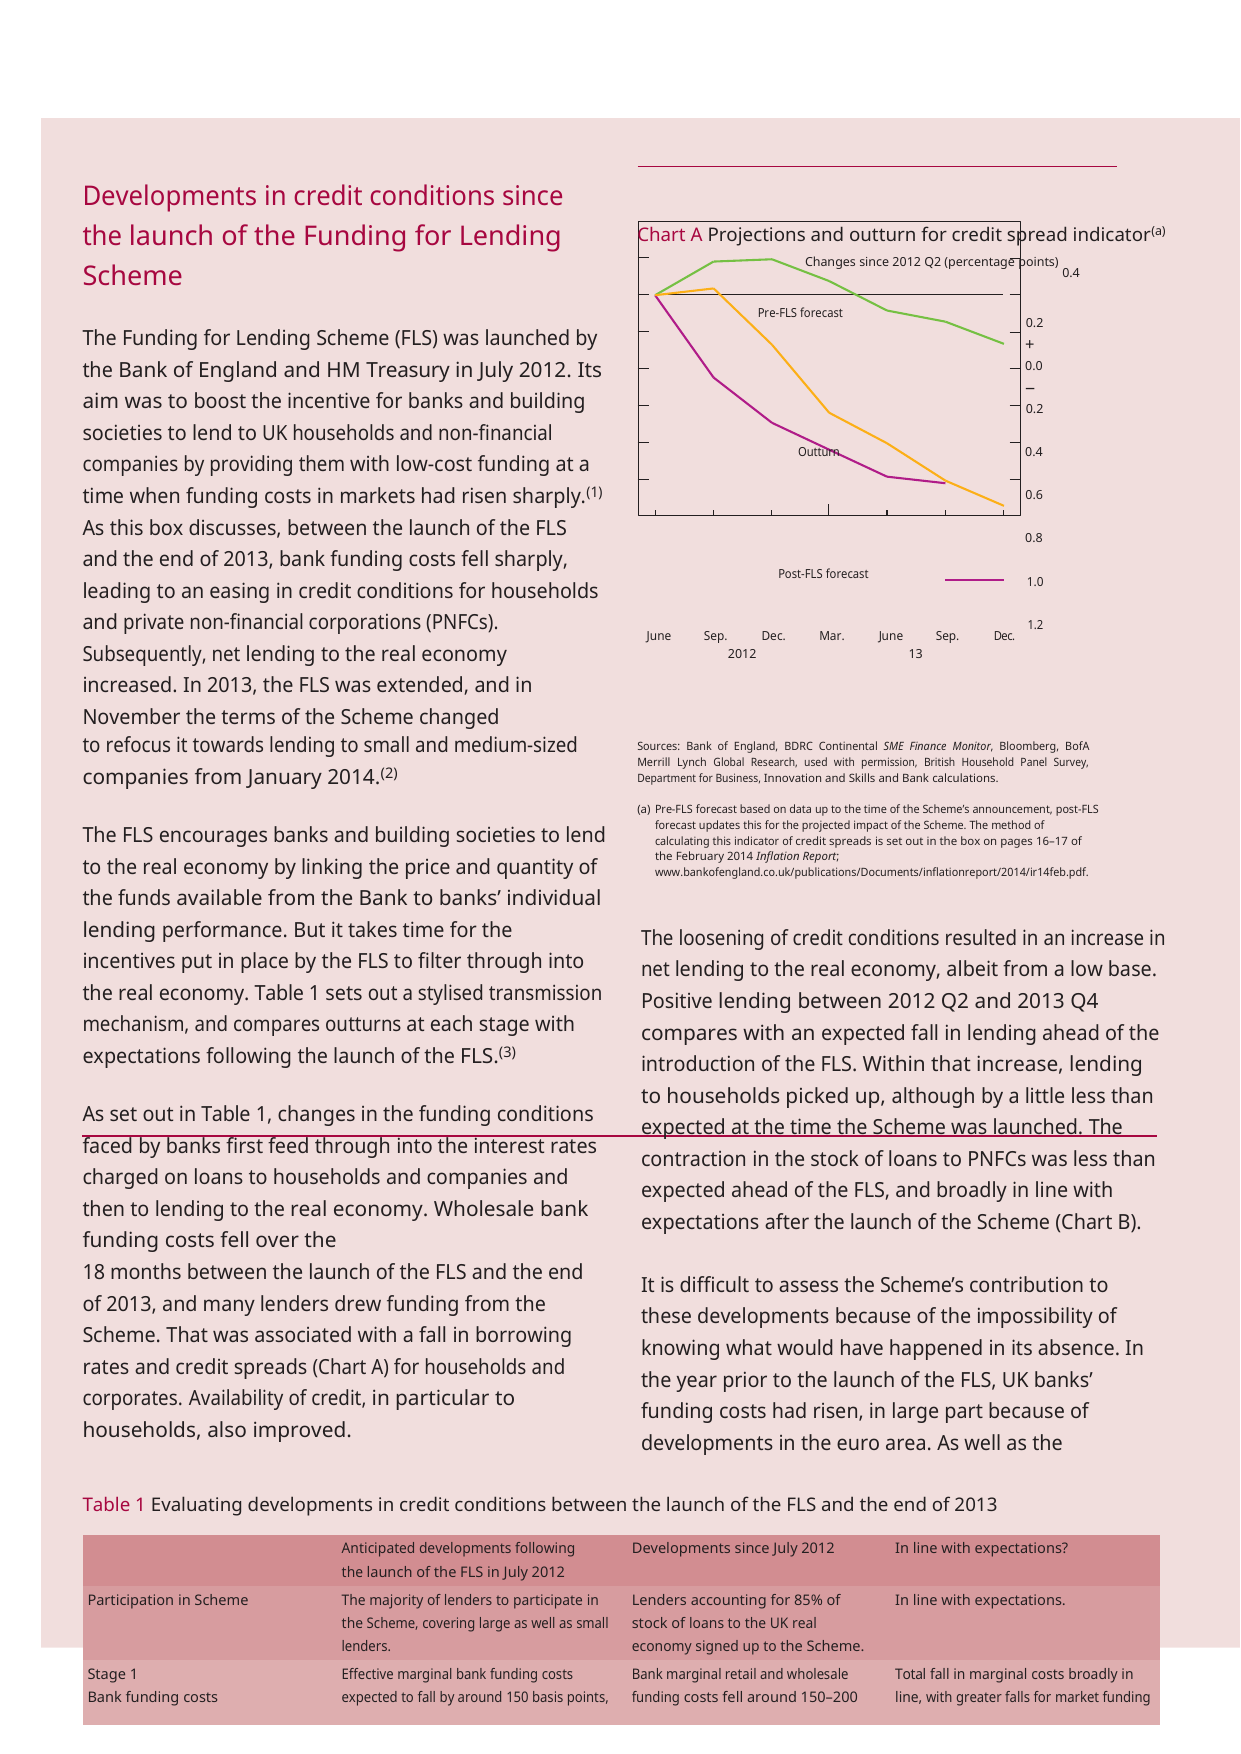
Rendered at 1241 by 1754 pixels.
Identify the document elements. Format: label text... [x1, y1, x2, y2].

table_cell Lenders accounting for 85% of stock of loans to the UK real economy signed up to the Scheme. [625, 1586, 889, 1660]
text 0.6 [1025, 486, 1184, 503]
text to refocus it towards lending to small and medium-sized companies from January 2014.(2) [82, 731, 606, 791]
text It is difficult to assess the Scheme’s contribution to these developments because of the impossibility of knowing what would have happened in its absence. In the year prior to the launch of the FLS, UK banks’ funding costs had risen, in large part because of developments in the euro area. As well as the [641, 1270, 1149, 1456]
text – [1025, 375, 1184, 398]
table_header In line with expectations? [889, 1535, 1160, 1586]
text Changes since 2012 Q2 (percentage points) 0.4 [805, 253, 1184, 281]
text 1.2 [1027, 616, 1184, 633]
table_cell The majority of lenders to participate in the Scheme, covering large as well as small lenders. [320, 1586, 625, 1660]
text As set out in Table 1, changes in the funding conditions faced by banks first feed through into the interest rates charged on loans to households and companies and then to lending to the real economy. Wholesale bank funding costs fell over the [82, 1099, 606, 1254]
text 18 months between the launch of the FLS and the end of 2013, and many lenders drew funding from the Scheme. That was associated with a fall in borrowing rates and credit spreads (Chart A) for households and corporates. Availability of credit, in particular to households, also improved. [82, 1257, 606, 1443]
text Chart A Projections and outturn for credit spread indicator(a) [637, 221, 1184, 247]
text Outturn [631, 443, 840, 460]
text 0.2 [1026, 314, 1184, 331]
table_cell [83, 1660, 320, 1725]
text 0.0 [1025, 357, 1184, 374]
text 0.4 [1025, 443, 1184, 460]
table_header [83, 1535, 320, 1586]
table_cell Participation in Scheme [83, 1586, 320, 1660]
table_cell In line with expectations. [889, 1586, 1160, 1660]
text 2012 13 [728, 645, 1015, 662]
text Table 1 Evaluating developments in credit conditions between the launch of the FLS and the end of 2013 [82, 1492, 1184, 1517]
text 0.8 [1025, 529, 1184, 547]
subtitle Developments in credit conditions since the launch of the Funding for Lending Scheme [82, 177, 576, 293]
text The Funding for Lending Scheme (FLS) was launched by the Bank of England and HM Treasury in July 2012. Its aim was to boost the incentive for banks and building societies to lend to UK households and non-financial companies by providing them with low-cost funding at a time when funding costs in markets had risen sharply.(1) As this box discusses, between the launch of the FLS and the end of 2013, bank funding costs fell sharply, leading to an easing in credit conditions for households and private non-financial corporations (PNFCs). Subsequently, net lending to the real economy increased. In 2013, the FLS was extended, and in November the terms of the Scheme changed [82, 323, 604, 731]
text Sources: Bank of England, BDRC Continental SME Finance Monitor, Bloomberg, BofA Merrill Lynch Global Research, used with permission, British Household Panel Survey, Department for Business, Innovation and Skills and Bank calculations. [637, 738, 1089, 786]
table_header Anticipated developments following the launch of the FLS in July 2012 [320, 1535, 625, 1586]
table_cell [320, 1660, 625, 1725]
text June Sep. Dec. Mar. June Sep. Dec. [646, 627, 1015, 644]
text The loosening of credit conditions resulted in an increase in net lending to the real economy, albeit from a low base. Positive lending between 2012 Q2 and 2013 Q4 compares with an expected fall in lending ahead of the introduction of the FLS. Within that increase, lending to households picked up, although by a little less than expected at the time the Scheme was launched. The contraction in the stock of loans to PNFCs was less than expected ahead of the FLS, and broadly in line with expectations after the launch of the Scheme (Chart B). [641, 923, 1165, 1235]
list Pre-FLS forecast based on data up to the time of the Scheme’s announcement, post-FLS forecast updates this for the projected impact of the Scheme. The method of calculating this indicator of credit spreads is set out in the box on pages 16–17 of the February 2014 Inflation Report; www.bankofengland.co.uk/publications/Documents/inflationreport/2014/ir14feb.pdf. [637, 801, 1099, 880]
text Pre-FLS forecast [631, 304, 843, 322]
text + [1025, 332, 1184, 355]
table_header Developments since July 2012 [625, 1535, 889, 1586]
text Post-FLS forecast [778, 565, 1015, 582]
text 1.0 [1027, 573, 1184, 590]
text 0.2 [1026, 400, 1184, 417]
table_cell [625, 1660, 889, 1725]
text The FLS encourages banks and building societies to lend to the real economy by linking the price and quantity of the funds available from the Bank to banks’ individual lending performance. But it takes time for the incentives put in place by the FLS to filter through into the real economy. Table 1 sets out a stylised transmission mechanism, and compares outturns at each stage with expectations following the launch of the FLS.(3) [82, 820, 606, 1069]
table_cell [889, 1660, 1160, 1725]
